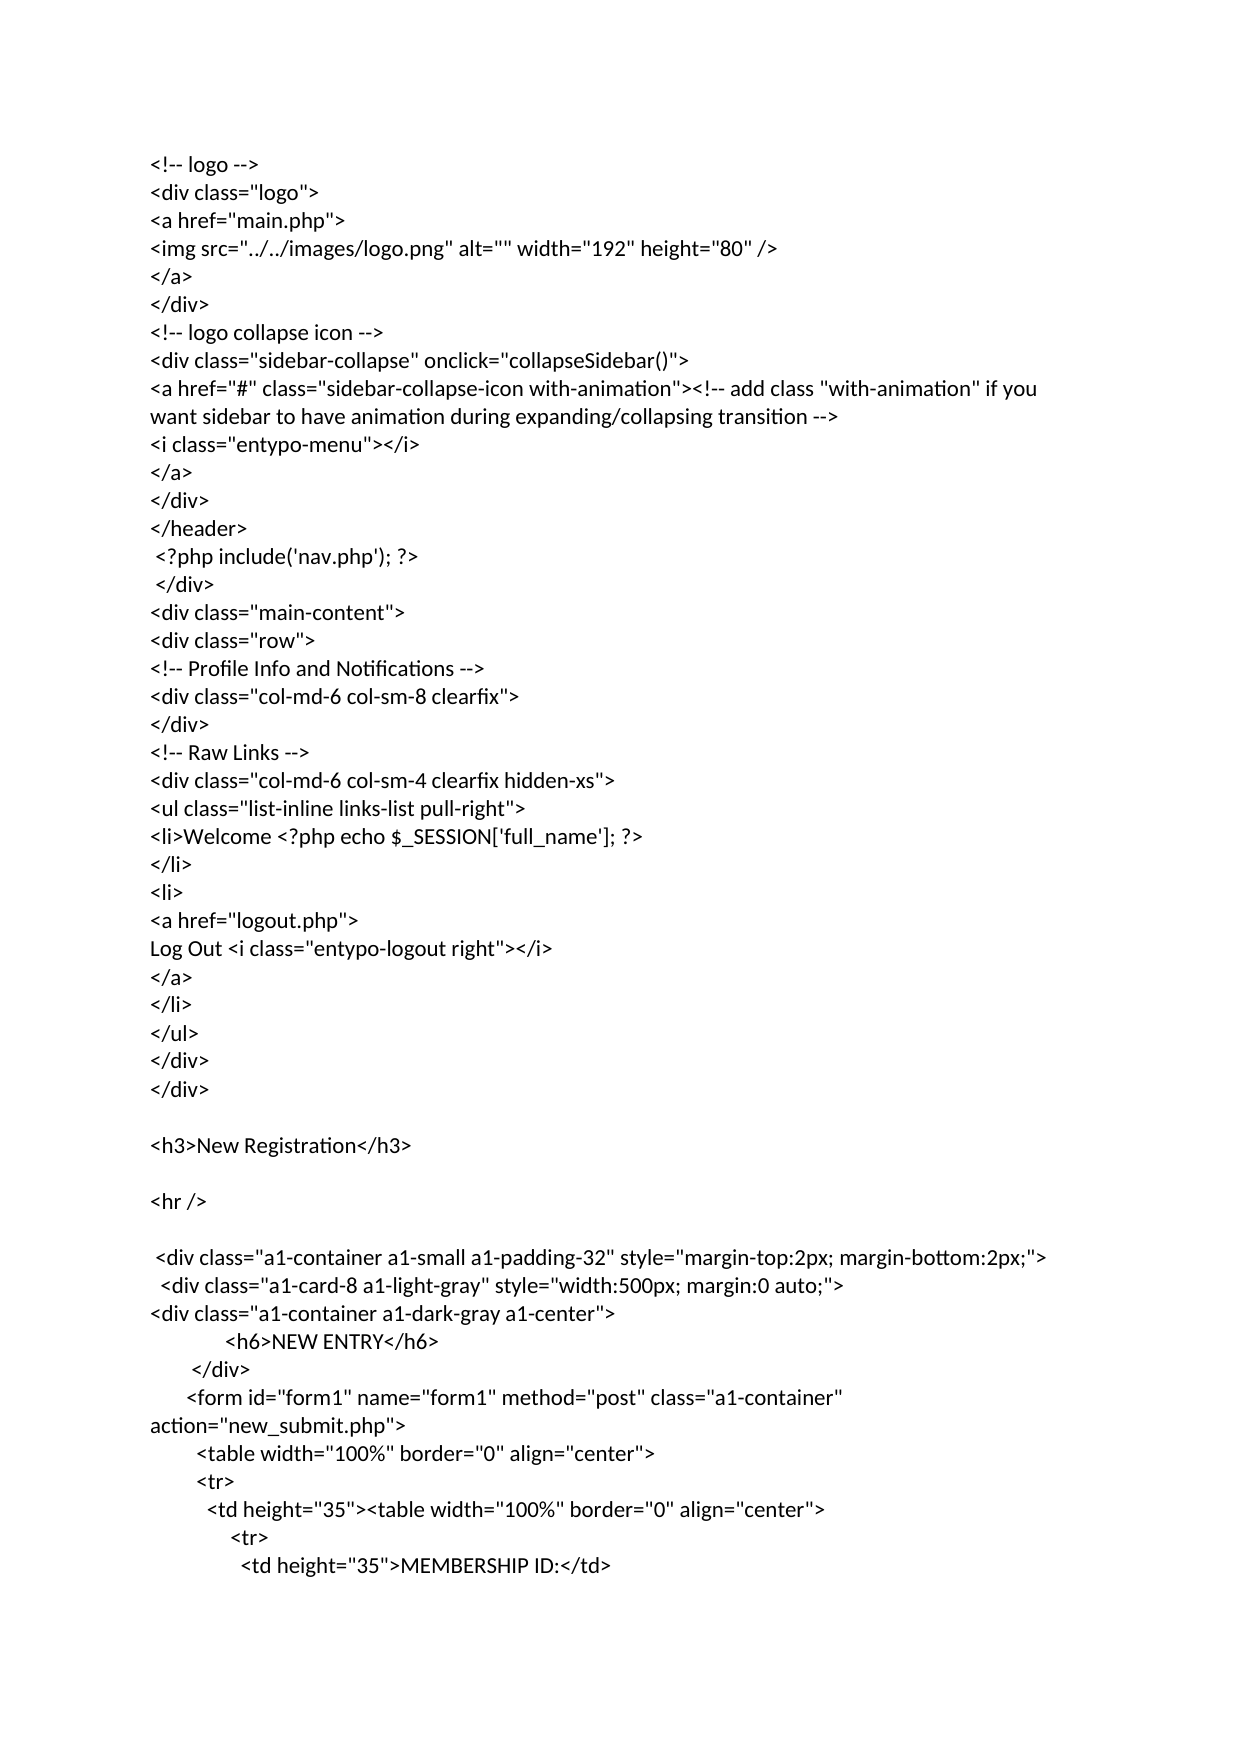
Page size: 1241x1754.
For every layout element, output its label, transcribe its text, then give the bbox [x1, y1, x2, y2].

text <table width="100%" border="0" align="center"> [150, 1439, 1090, 1467]
text <a href="#" class="sidebar-collapse-icon with-animation"><!-- add class "with-animation" if you want sidebar to have animation during expanding/collapsing transition --> [150, 374, 1090, 430]
text <!-- Raw Links --> [150, 738, 1090, 766]
text Log Out <i class="entypo-logout right"></i> [150, 934, 1090, 963]
text </div> [150, 486, 1090, 514]
text <div class="a1-container a1-small a1-padding-32" style="margin-top:2px; margin-bottom:2px;"> [150, 1243, 1090, 1271]
text <!-- Profile Info and Notifications --> [150, 654, 1090, 682]
text </div> [150, 290, 1090, 318]
text <!-- logo --> [150, 150, 1090, 178]
text <div class="main-content"> [150, 598, 1090, 626]
text <li>Welcome <?php echo $_SESSION['full_name']; ?> [150, 822, 1090, 851]
text </div> [150, 710, 1090, 738]
text <form id="form1" name="form1" method="post" class="a1-container" action="new_submit.php"> [150, 1383, 1090, 1439]
text </a> [150, 458, 1090, 486]
text <hr /> [150, 1187, 1090, 1215]
text </div> [150, 1047, 1090, 1075]
text <td height="35">MEMBERSHIP ID:</td> [150, 1551, 1090, 1579]
text </div> [150, 1075, 1090, 1103]
text <li> [150, 878, 1090, 907]
text </div> [150, 570, 1090, 598]
text </li> [150, 991, 1090, 1019]
text <div class="a1-card-8 a1-light-gray" style="width:500px; margin:0 auto;"> [150, 1271, 1090, 1299]
text <?php include('nav.php'); ?> [150, 542, 1090, 570]
text </a> [150, 262, 1090, 290]
text <a href="main.php"> [150, 206, 1090, 234]
text <h3>New Registration</h3> [150, 1131, 1090, 1159]
text <div class="row"> [150, 626, 1090, 654]
text <tr> [150, 1467, 1090, 1495]
text <div class="col-md-6 col-sm-4 clearfix hidden-xs"> [150, 766, 1090, 794]
text <a href="logout.php"> [150, 907, 1090, 934]
text </a> [150, 963, 1090, 991]
text <tr> [150, 1523, 1090, 1551]
text </div> [150, 1355, 1090, 1383]
text <div class="col-md-6 col-sm-8 clearfix"> [150, 682, 1090, 710]
text <div class="a1-container a1-dark-gray a1-center"> [150, 1299, 1090, 1327]
text </li> [150, 851, 1090, 878]
text </ul> [150, 1019, 1090, 1047]
text <!-- logo collapse icon --> [150, 318, 1090, 346]
text </header> [150, 514, 1090, 542]
text <div class="logo"> [150, 178, 1090, 206]
text <i class="entypo-menu"></i> [150, 430, 1090, 458]
text <div class="sidebar-collapse" onclick="collapseSidebar()"> [150, 346, 1090, 374]
text <td height="35"><table width="100%" border="0" align="center"> [150, 1495, 1090, 1523]
text <h6>NEW ENTRY</h6> [150, 1327, 1090, 1355]
text <ul class="list-inline links-list pull-right"> [150, 794, 1090, 822]
text <img src="../../images/logo.png" alt="" width="192" height="80" /> [150, 234, 1090, 262]
